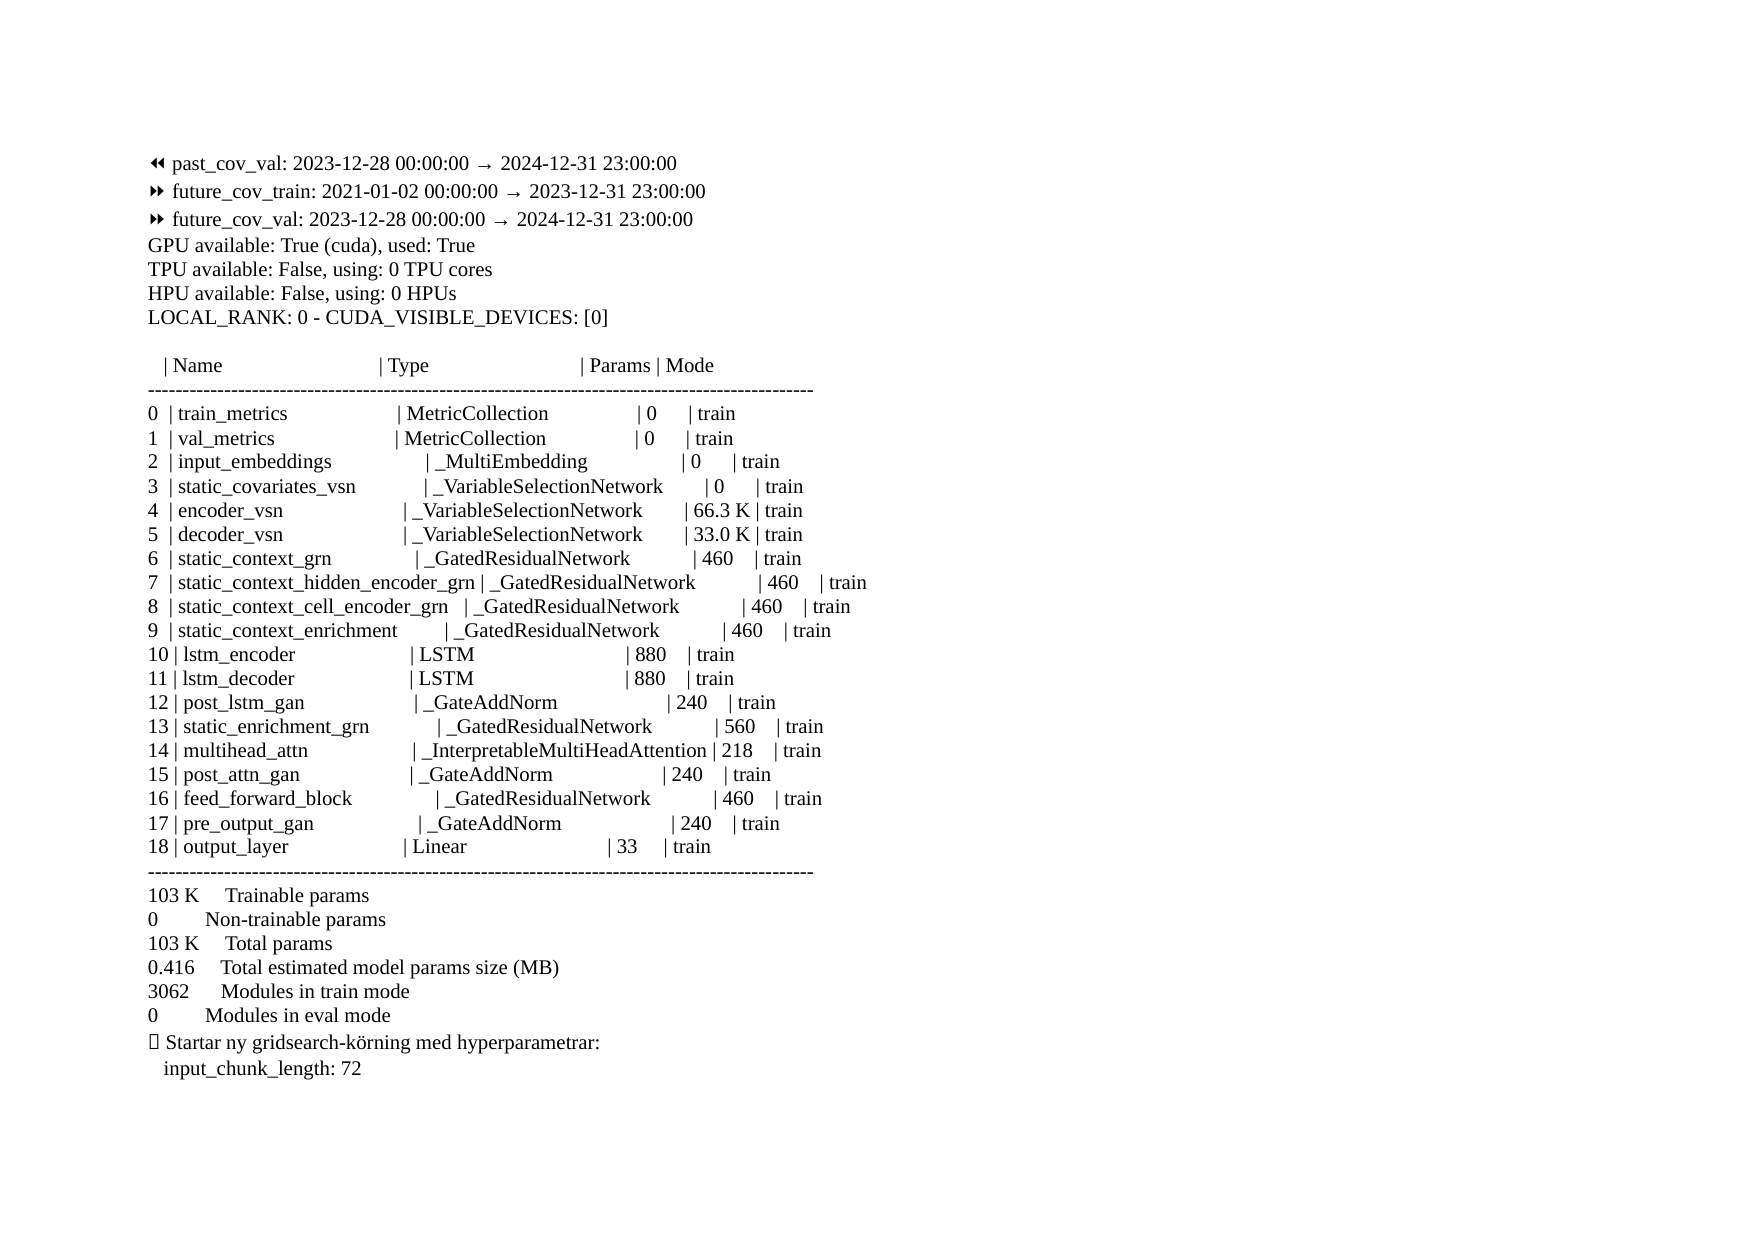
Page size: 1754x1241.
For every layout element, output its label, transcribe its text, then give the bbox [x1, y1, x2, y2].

text 14 | multihead_attn | _InterpretableMultiHeadAttention | 218 | train [148, 738, 1606, 762]
text 7 | static_context_hidden_encoder_grn | _GatedResidualNetwork | 460 | train [148, 570, 1606, 594]
text LOCAL_RANK: 0 - CUDA_VISIBLE_DEVICES: [0] [148, 305, 1606, 329]
text ⏩ future_cov_val: 2023-12-28 00:00:00 → 2024-12-31 23:00:00 [148, 204, 1606, 233]
text 17 | pre_output_gan | _GateAddNorm | 240 | train [148, 810, 1606, 834]
text 103 K Total params [148, 931, 1606, 955]
text 15 | post_attn_gan | _GateAddNorm | 240 | train [148, 762, 1606, 786]
text ⏩ future_cov_train: 2021-01-02 00:00:00 → 2023-12-31 23:00:00 [148, 176, 1606, 204]
text 103 K Trainable params [148, 883, 1606, 907]
text 10 | lstm_encoder | LSTM | 880 | train [148, 642, 1606, 666]
text 🚀 Startar ny gridsearch-körning med hyperparametrar: [148, 1027, 1606, 1055]
text GPU available: True (cuda), used: True [148, 233, 1606, 257]
text 0.416 Total estimated model params size (MB) [148, 955, 1606, 979]
text 9 | static_context_enrichment | _GatedResidualNetwork | 460 | train [148, 618, 1606, 642]
text 18 | output_layer | Linear | 33 | train [148, 834, 1606, 858]
text 12 | post_lstm_gan | _GateAddNorm | 240 | train [148, 690, 1606, 714]
text 0 Modules in eval mode [148, 1003, 1606, 1027]
text 13 | static_enrichment_grn | _GatedResidualNetwork | 560 | train [148, 714, 1606, 738]
text ------------------------------------------------------------------------------------------------ [148, 858, 1606, 883]
text 3062 Modules in train mode [148, 979, 1606, 1003]
text 6 | static_context_grn | _GatedResidualNetwork | 460 | train [148, 546, 1606, 570]
text input_chunk_length: 72 [148, 1055, 1606, 1079]
text 0 | train_metrics | MetricCollection | 0 | train [148, 401, 1606, 425]
text HPU available: False, using: 0 HPUs [148, 281, 1606, 305]
text 11 | lstm_decoder | LSTM | 880 | train [148, 666, 1606, 690]
text ------------------------------------------------------------------------------------------------ [148, 377, 1606, 401]
text ⏪ past_cov_val: 2023-12-28 00:00:00 → 2024-12-31 23:00:00 [148, 148, 1606, 176]
text 3 | static_covariates_vsn | _VariableSelectionNetwork | 0 | train [148, 473, 1606, 498]
text 4 | encoder_vsn | _VariableSelectionNetwork | 66.3 K | train [148, 498, 1606, 522]
text TPU available: False, using: 0 TPU cores [148, 257, 1606, 281]
text 0 Non-trainable params [148, 907, 1606, 931]
text 2 | input_embeddings | _MultiEmbedding | 0 | train [148, 449, 1606, 473]
text 5 | decoder_vsn | _VariableSelectionNetwork | 33.0 K | train [148, 522, 1606, 546]
text 16 | feed_forward_block | _GatedResidualNetwork | 460 | train [148, 786, 1606, 810]
text | Name | Type | Params | Mode [148, 353, 1606, 377]
text 1 | val_metrics | MetricCollection | 0 | train [148, 425, 1606, 449]
text 8 | static_context_cell_encoder_grn | _GatedResidualNetwork | 460 | train [148, 594, 1606, 618]
